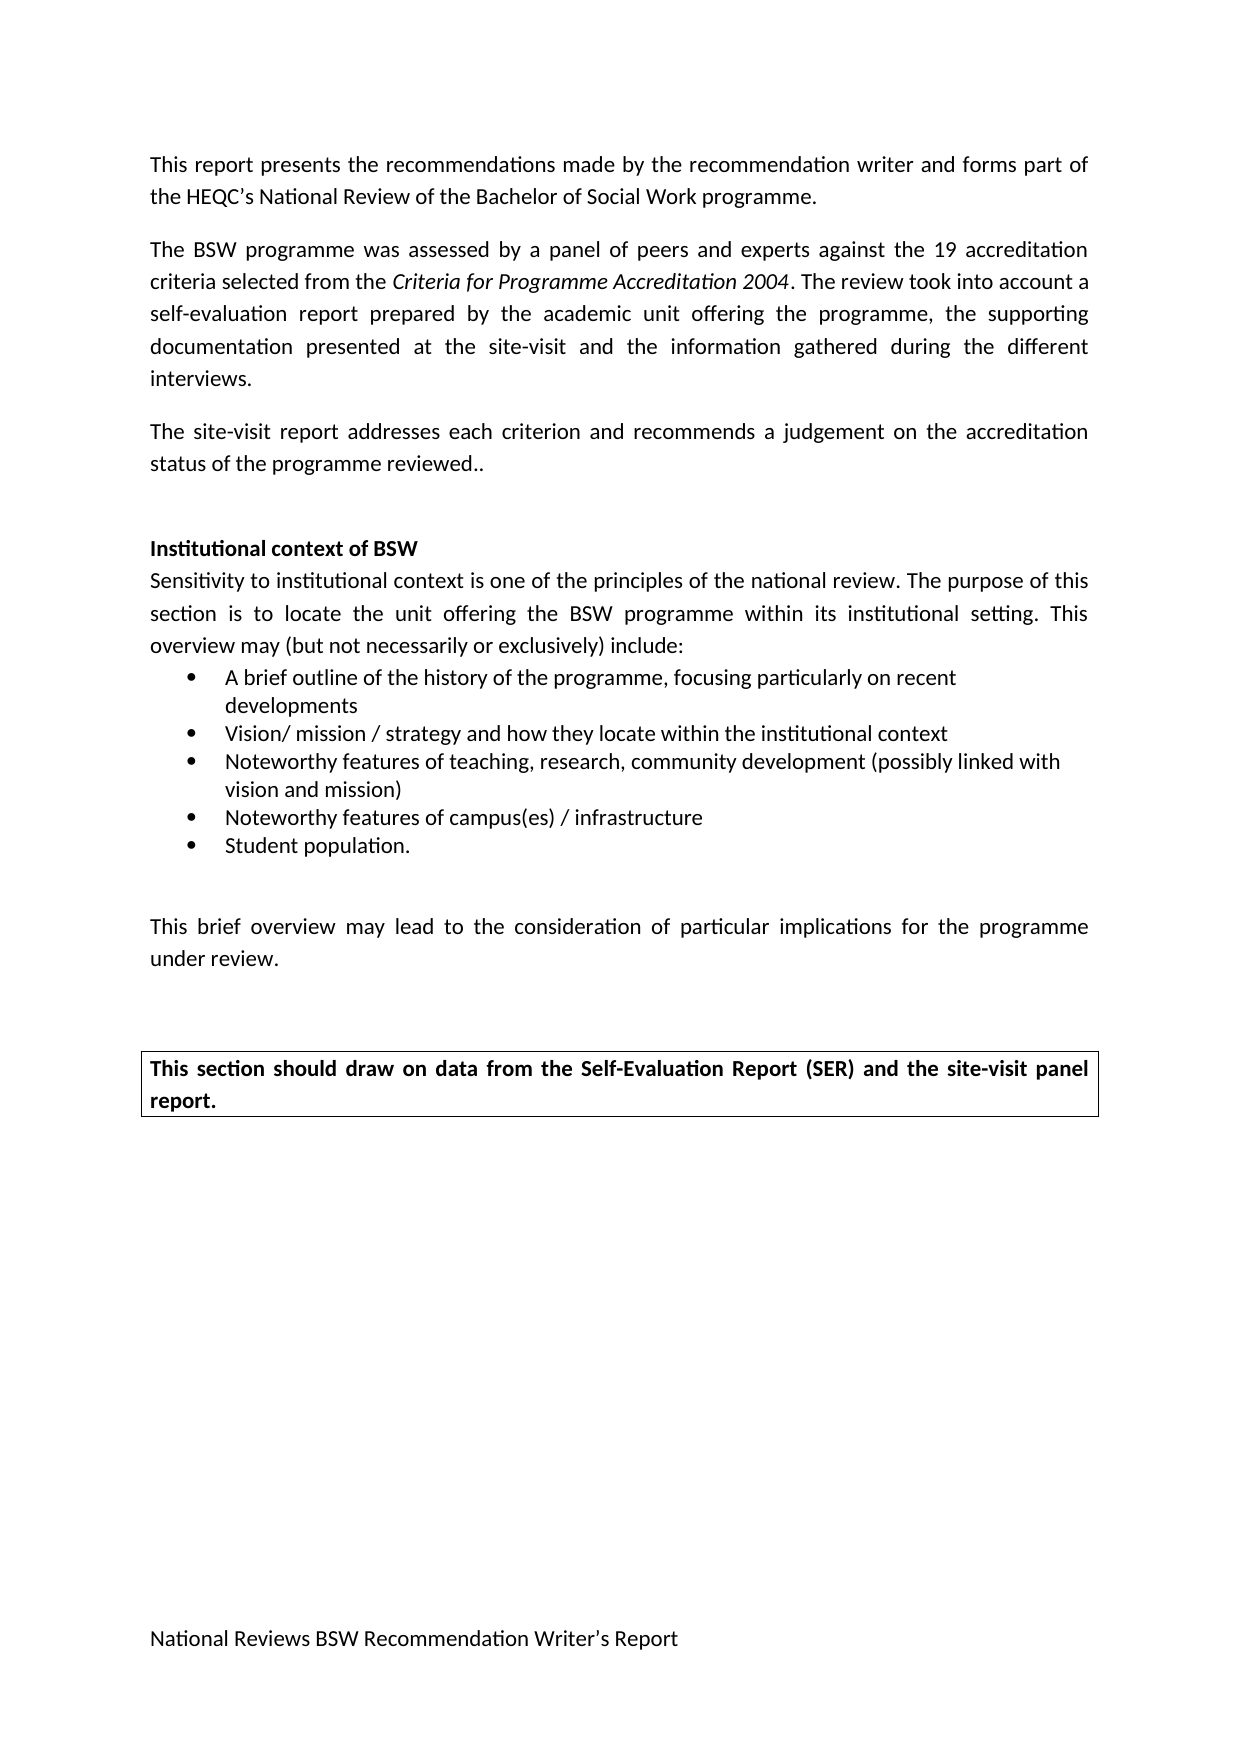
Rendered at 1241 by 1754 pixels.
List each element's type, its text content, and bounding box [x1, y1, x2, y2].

text Institutional context of BSW [150, 534, 1090, 562]
list Student population. [187, 831, 1090, 859]
text The site-visit report addresses each criterion and recommends a judgement on the accreditation status of the programme reviewed.. [150, 417, 1090, 477]
list Noteworthy features of campus(es) / infrastructure [187, 803, 1090, 831]
text This report presents the recommendations made by the recommendation writer and forms part of the HEQC’s National Review of the Bachelor of Social Work programme. [150, 150, 1090, 210]
list A brief outline of the history of the programme, focusing particularly on recent developments [187, 663, 1090, 719]
text This section should draw on data from the Self-Evaluation Report (SER) and the site-visit panel report. [142, 1052, 1098, 1116]
list Vision/ mission / strategy and how they locate within the institutional context [187, 719, 1090, 747]
text Sensitivity to institutional context is one of the principles of the national review. The purpose of this section is to locate the unit offering the BSW programme within its institutional setting. This overview may (but not necessarily or exclusively) include: [150, 567, 1090, 659]
text This brief overview may lead to the consideration of particular implications for the programme under review. [150, 912, 1090, 972]
list Noteworthy features of teaching, research, community development (possibly linked with vision and mission) [187, 747, 1090, 803]
text The BSW programme was assessed by a panel of peers and experts against the 19 accreditation criteria selected from the Criteria for Programme Accreditation 2004. The review took into account a self-evaluation report prepared by the academic unit offering the programme, the supporting documentation presented at the site-visit and the information gathered during the different interviews. [150, 235, 1090, 392]
